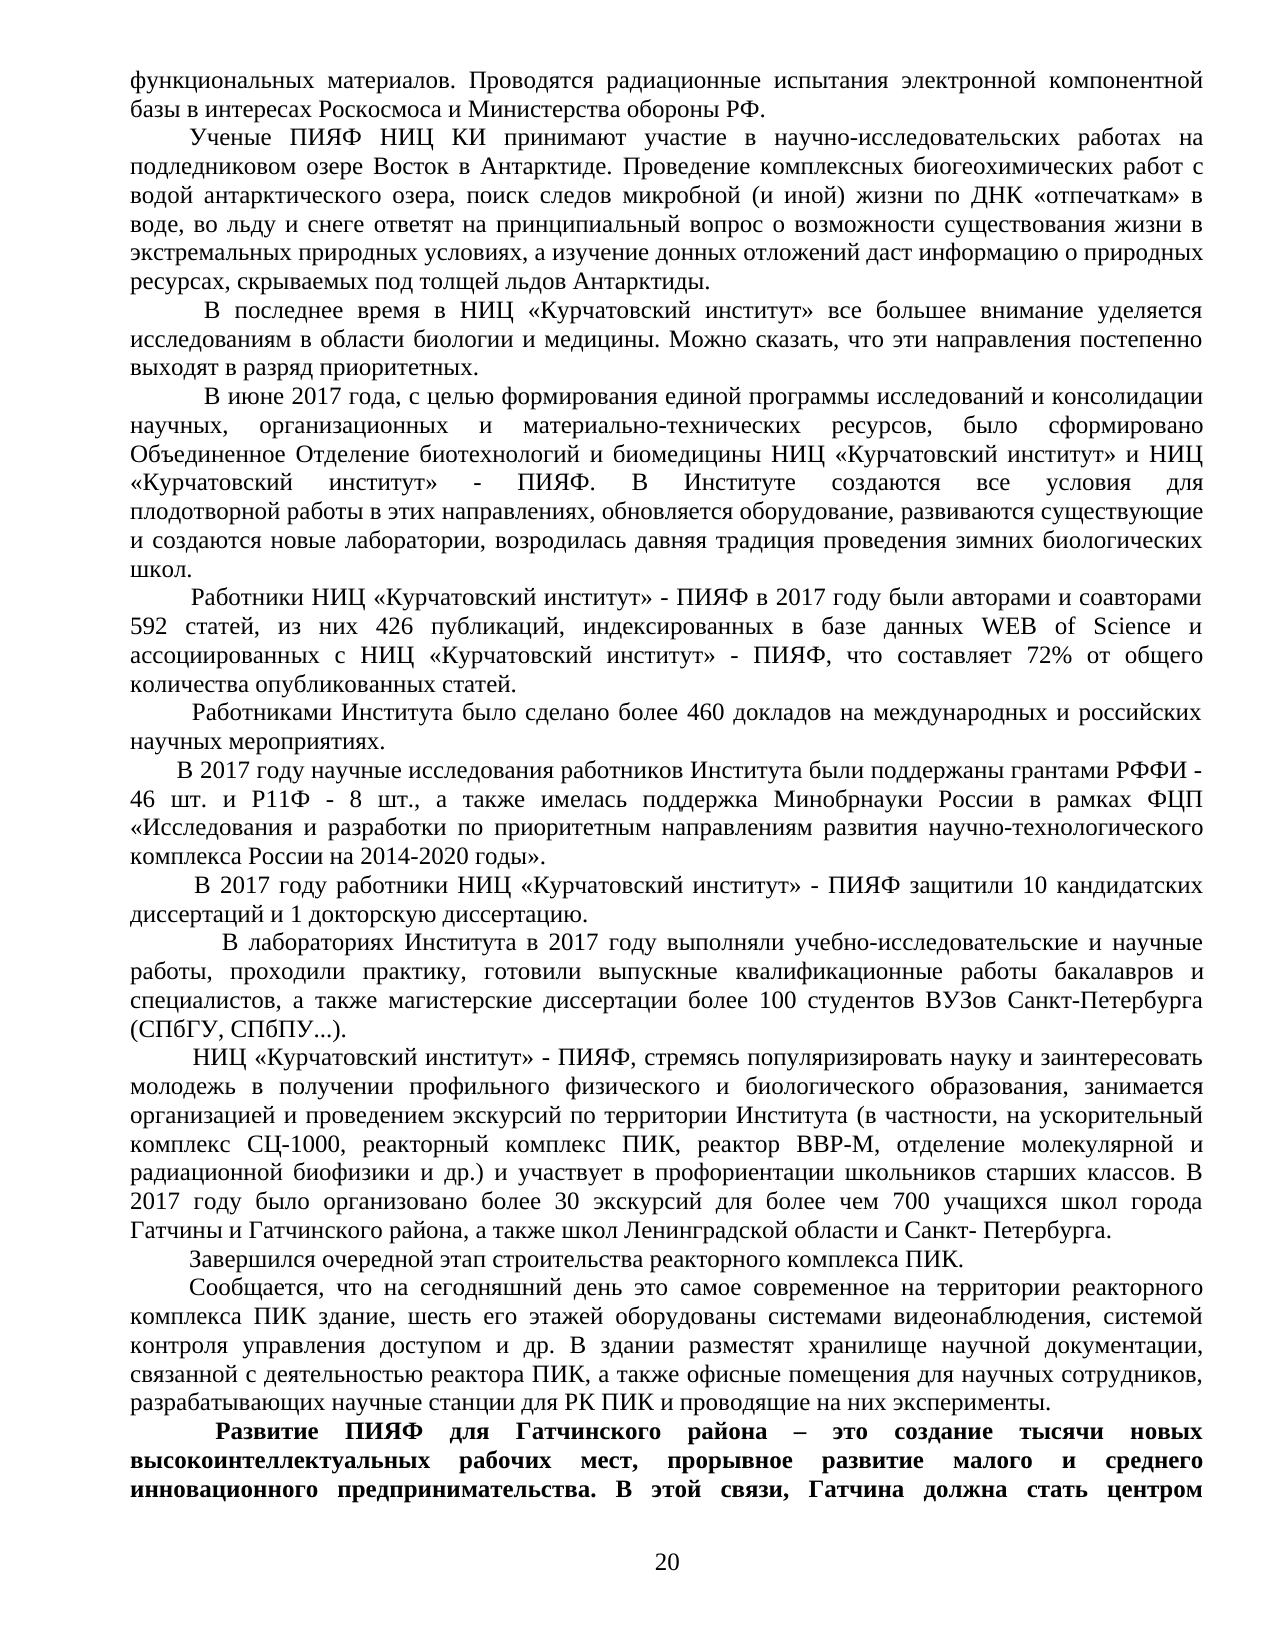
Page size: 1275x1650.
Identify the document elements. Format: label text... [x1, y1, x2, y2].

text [130, 65, 1204, 122]
text В лабораториях Института в 2017 году выполняли учебно-исследовательские и научные работы, проходили практику, готовили выпускные квалификационные работы бакалавров и специалистов, а также магистерские диссертации более 100 студентов ВУЗов Санкт-Петербурга (СПбГУ, СПбПУ...). [130, 927, 1204, 1042]
text В июне 2017 года, с целью формирования единой программы исследований и консолидации научных, организационных и материально-технических ресурсов, было сформировано Объединенное Отделение биотехнологий и биомедицины НИЦ «Курчатовский институт» и НИЦ «Курчатовский институт» - ПИЯФ. В Институте создаются все условия для плодотворной работы в этих направлениях, обновляется оборудование, развиваются существующие и создаются новые лаборатории, возродилась давняя традиция проведения зимних биологических школ. [130, 381, 1204, 582]
text Сообщается, что на сегодняшний день это самое современное на территории реакторного комплекса ПИК здание, шесть его этажей оборудованы системами видеонаблюдения, системой контроля управления доступом и др. В здании разместят хранилище научной документации, связанной с деятельностью реактора ПИК, а также офисные помещения для научных сотрудников, разрабатывающих научные станции для РК ПИК и проводящие на них эксперименты. [130, 1272, 1204, 1416]
text НИЦ «Курчатовский институт» - ПИЯФ, стремясь популяризировать науку и заинтересовать молодежь в получении профильного физического и биологического образования, занимается организацией и проведением экскурсий по территории Института (в частности, на ускорительный комплекс СЦ-1000, реакторный комплекс ПИК, реактор ВВР-М, отделение молекулярной и радиационной биофизики и др.) и участвует в профориентации школьников старших классов. В 2017 году было организовано более 30 экскурсий для более чем 700 учащихся школ города Гатчины и Гатчинского района, а также школ Ленинградской области и Санкт- Петербурга. [130, 1042, 1204, 1244]
text В 2017 году научные исследования работников Института были поддержаны грантами РФФИ - 46 шт. и Р11Ф - 8 шт., а также имелась поддержка Минобрнауки России в рамках ФЦП «Исследования и разработки по приоритетным направлениям развития научно-технологического комплекса России на 2014-2020 годы». [130, 755, 1204, 870]
text Ученые ПИЯФ НИЦ КИ принимают участие в научно-исследовательских работах на подледниковом озере Восток в Антарктиде. Проведение комплексных биогеохимических работ с водой антарктического озера, поиск следов микробной (и иной) жизни по ДНК «отпечаткам» в воде, во льду и снеге ответят на принципиальный вопрос о возможности существования жизни в экстремальных природных условиях, а изучение донных отложений даст информацию о природных ресурсах, скрываемых под толщей льдов Антарктиды. [130, 122, 1204, 295]
text Завершился очередной этап строительства реакторного комплекса ПИК. [130, 1244, 1204, 1272]
text В последнее время в НИЦ «Курчатовский институт» все большее внимание уделяется исследованиям в области биологии и медицины. Можно сказать, что эти направления постепенно выходят в разряд приоритетных. [130, 295, 1204, 381]
text Работниками Института было сделано более 460 докладов на международных и российских научных мероприятиях. [130, 697, 1204, 755]
text В 2017 году работники НИЦ «Курчатовский институт» - ПИЯФ защитили 10 кандидатских диссертаций и 1 докторскую диссертацию. [130, 870, 1204, 927]
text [130, 1416, 1204, 1502]
text Работники НИЦ «Курчатовский институт» - ПИЯФ в 2017 году были авторами и соавторами 592 статей, из них 426 публикаций, индексированных в базе данных WEB of Science и ассоциированных с НИЦ «Курчатовский институт» - ПИЯФ, что составляет 72% от общего количества опубликованных статей. [130, 582, 1204, 697]
